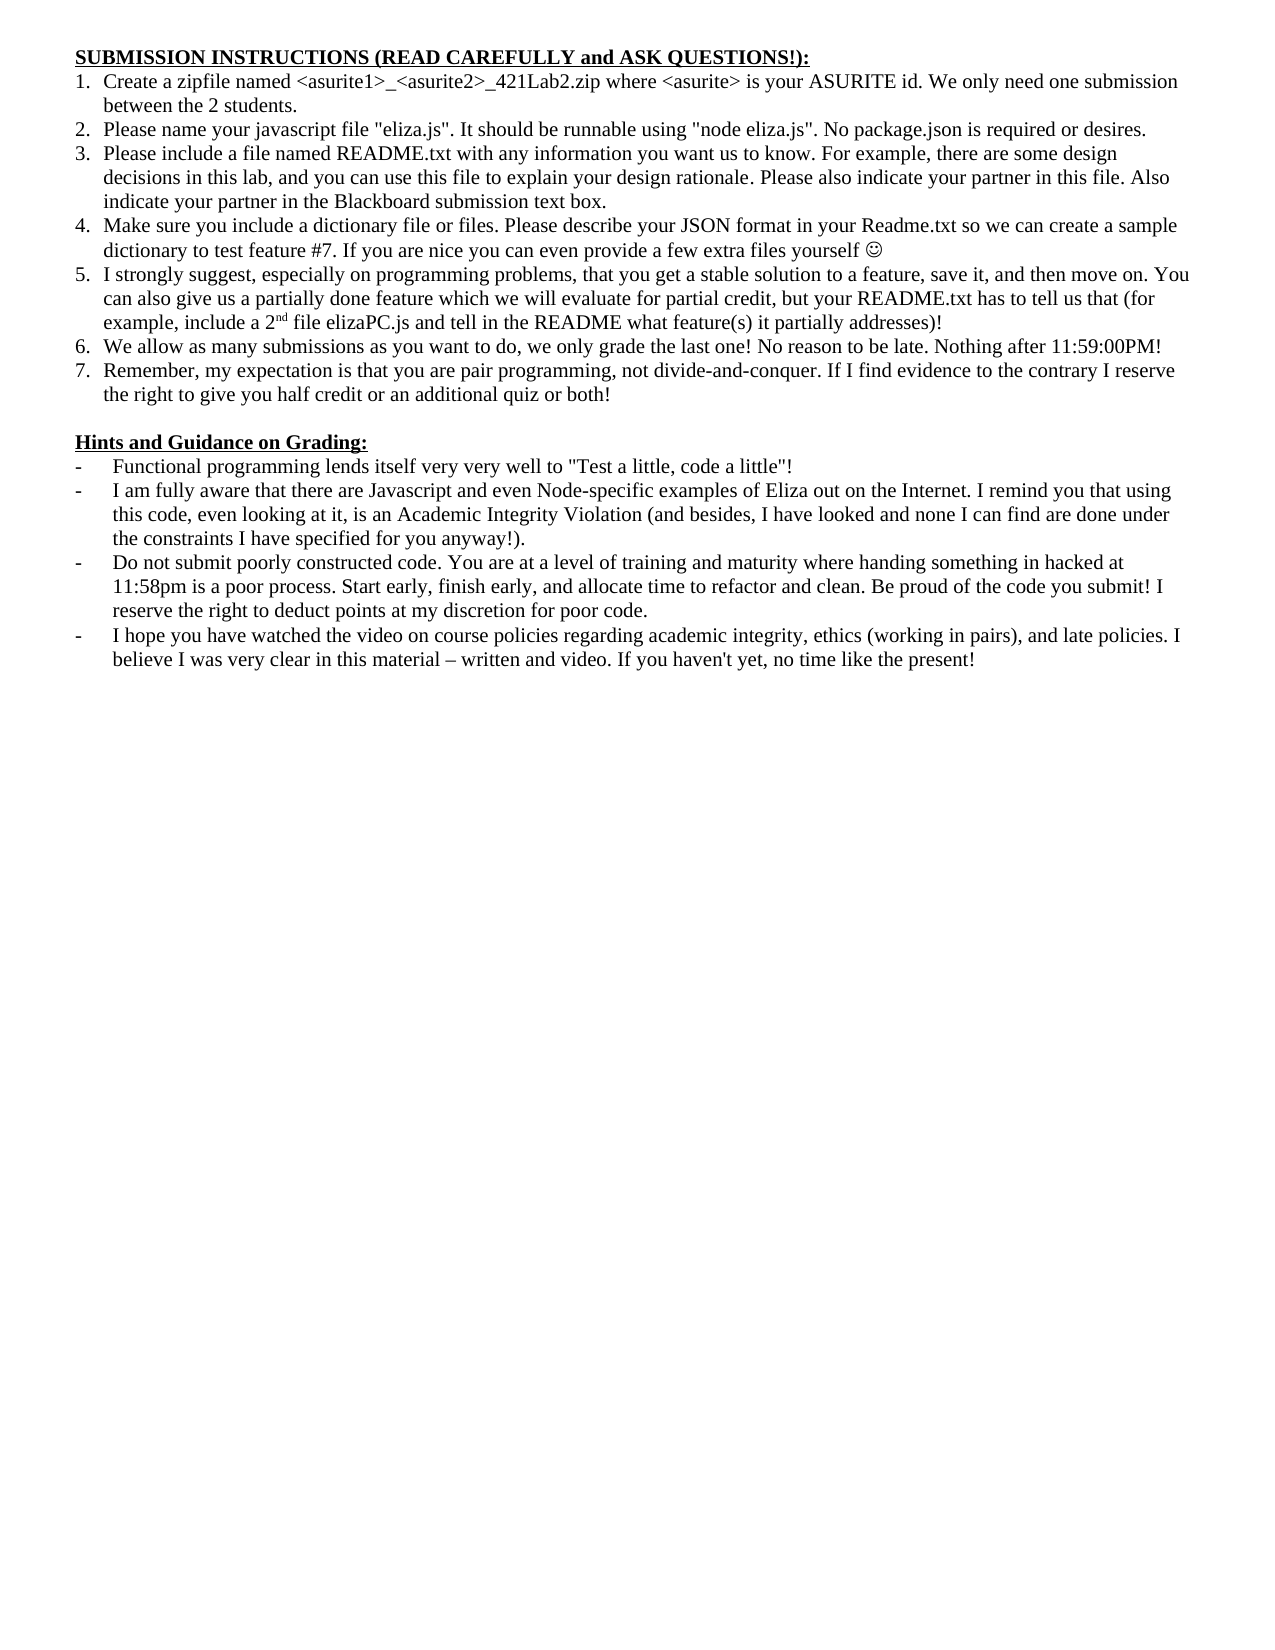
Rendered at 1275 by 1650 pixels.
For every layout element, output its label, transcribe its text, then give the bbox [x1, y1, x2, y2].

text SUBMISSION INSTRUCTIONS (READ CAREFULLY and ASK QUESTIONS!): [75, 45, 1200, 69]
list I hope you have watched the video on course policies regarding academic integrity, ethics (working in pairs), and late policies. I believe I was very clear in this material – written and video. If you haven't yet, no time like the present! [75, 622, 1200, 671]
list Please name your javascript file "eliza.js". It should be runnable using "node eliza.js". No package.json is required or desires. [75, 117, 1200, 141]
list Make sure you include a dictionary file or files. Please describe your JSON format in your Readme.txt so we can create a sample dictionary to test feature #7. If you are nice you can even provide a few extra files yourself [75, 213, 1200, 262]
list Do not submit poorly constructed code. You are at a level of training and maturity where handing something in hacked at 11:58pm is a poor process. Start early, finish early, and allocate time to refactor and clean. Be proud of the code you submit! I reserve the right to deduct points at my discretion for poor code. [75, 550, 1200, 622]
list Remember, my expectation is that you are pair programming, not divide-and-conquer. If I find evidence to the contrary I reserve the right to give you half credit or an additional quiz or both! [75, 358, 1200, 406]
list Please include a file named README.txt with any information you want us to know. For example, there are some design decisions in this lab, and you can use this file to explain your design rationale. Please also indicate your partner in this file. Also indicate your partner in the Blackboard submission text box. [75, 141, 1200, 213]
list Create a zipfile named <asurite1>_<asurite2>_421Lab2.zip where <asurite> is your ASURITE id. We only need one submission between the 2 students. [75, 69, 1200, 117]
list Functional programming lends itself very very well to "Test a little, code a little"! [75, 454, 1200, 478]
list I am fully aware that there are Javascript and even Node-specific examples of Eliza out on the Internet. I remind you that using this code, even looking at it, is an Academic Integrity Violation (and besides, I have looked and none I can find are done under the constraints I have specified for you anyway!). [75, 478, 1200, 550]
list I strongly suggest, especially on programming problems, that you get a stable solution to a feature, save it, and then move on. You can also give us a partially done feature which we will evaluate for partial credit, but your README.txt has to tell us that (for example, include a 2nd file elizaPC.js and tell in the README what feature(s) it partially addresses)! [75, 262, 1200, 334]
text Hints and Guidance on Grading: [75, 430, 1200, 454]
list We allow as many submissions as you want to do, we only grade the last one! No reason to be late. Nothing after 11:59:00PM! [75, 334, 1200, 358]
